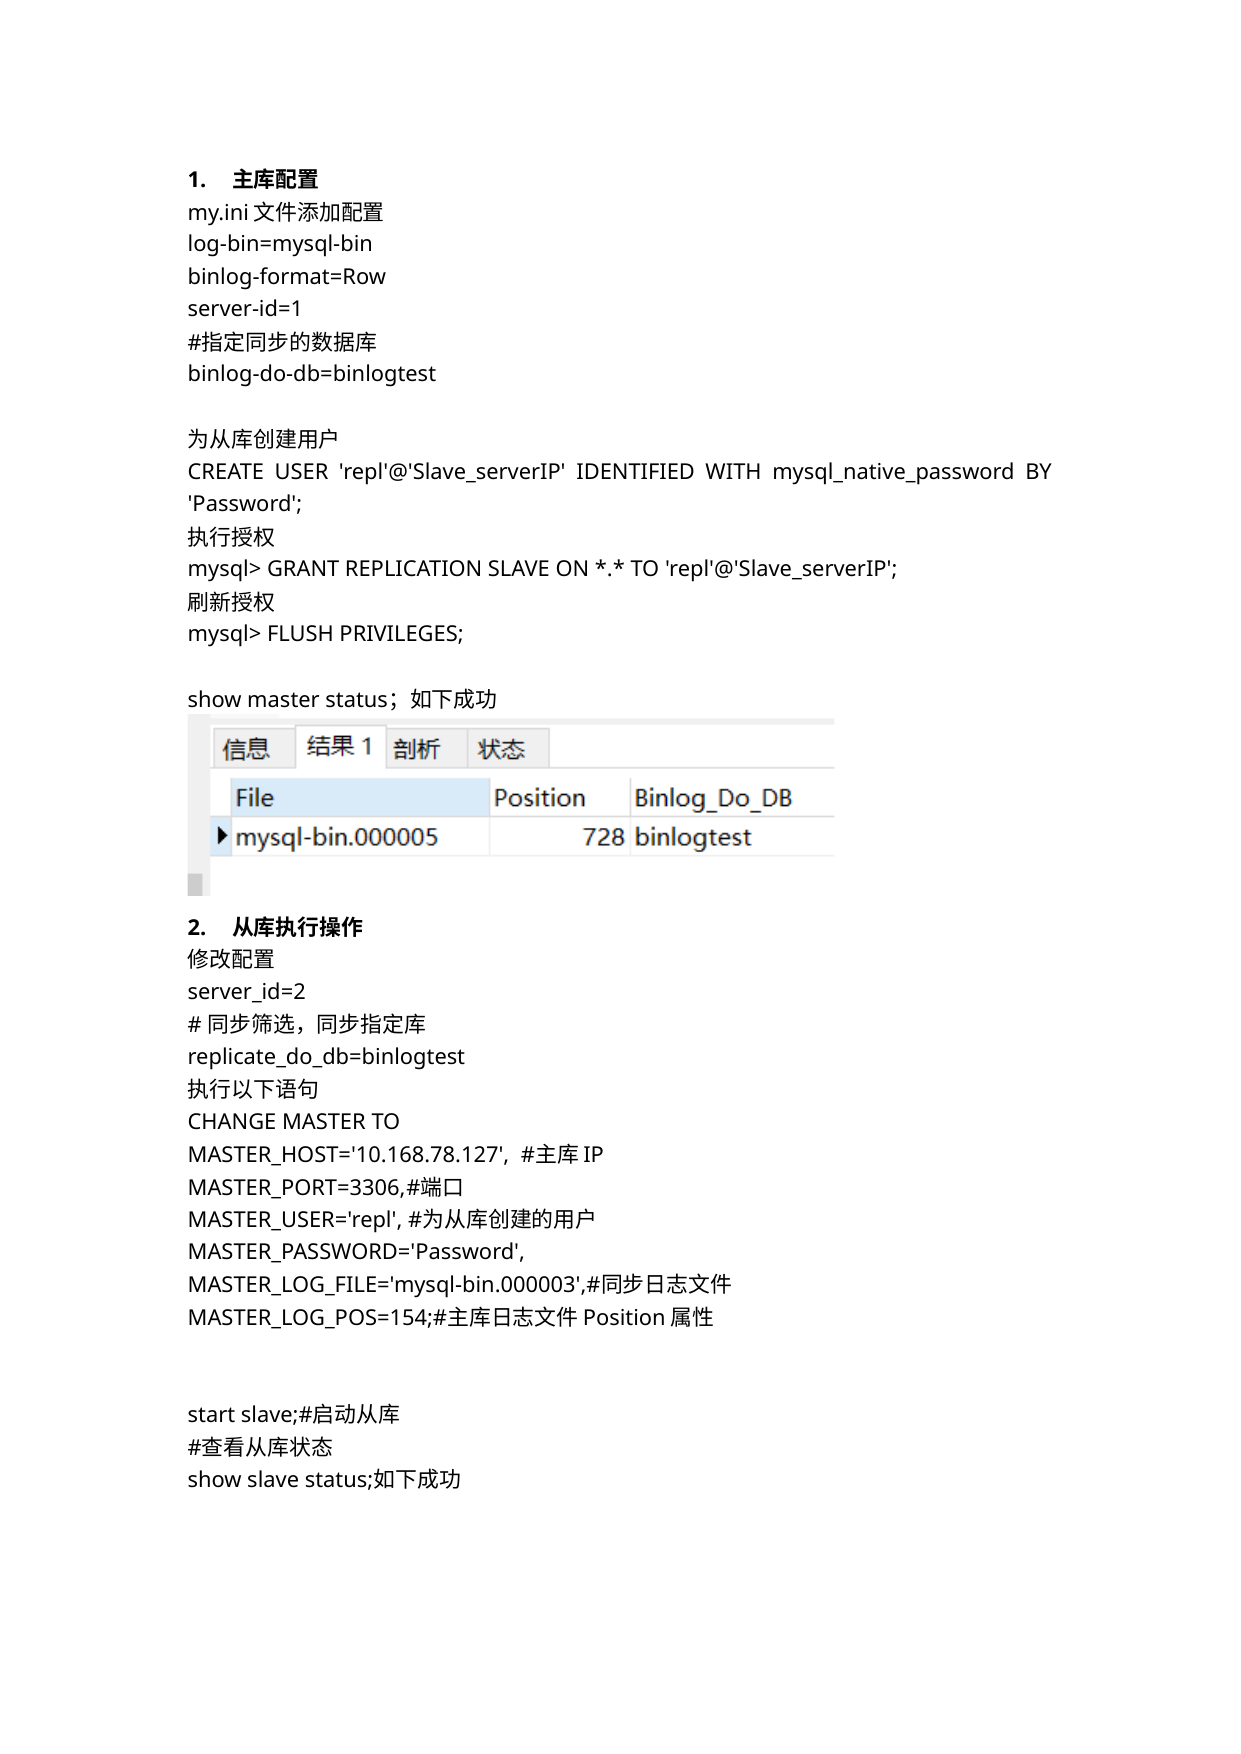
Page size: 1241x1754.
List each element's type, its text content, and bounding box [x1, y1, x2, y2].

text MASTER_HOST='10.168.78.127', #主库IP [187, 1137, 1053, 1169]
text #指定同步的数据库 [187, 324, 1053, 357]
text replicate_do_db=binlogtest [187, 1039, 1053, 1072]
text MASTER_PORT=3306, #端口 [187, 1169, 1053, 1202]
text mysql> FLUSH PRIVILEGES; [187, 617, 1053, 649]
text show master status；如下成功 [187, 682, 1053, 714]
text MASTER_LOG_FILE='mysql-bin.000003',#同步日志文件 [187, 1267, 1053, 1299]
text CHANGE MASTER TO [187, 1104, 1053, 1137]
text show slave status;如下成功 [187, 1462, 1053, 1494]
text MASTER_PASSWORD='Password', [187, 1234, 1053, 1267]
text log-bin=mysql-bin [187, 227, 1053, 259]
list 从库执行操作 [187, 909, 1053, 942]
text my.ini文件添加配置 [187, 194, 1053, 227]
text server_id=2 [187, 974, 1053, 1007]
text 执行授权 [187, 519, 1053, 552]
picture [187, 714, 835, 896]
text 修改配置 [187, 942, 1053, 974]
text binlog-format=Row [187, 259, 1053, 292]
text # 同步筛选，同步指定库 [187, 1007, 1053, 1039]
text MASTER_LOG_POS=154;#主库日志文件Position属性 [187, 1299, 1053, 1332]
text server-id=1 [187, 292, 1053, 324]
text binlog-do-db=binlogtest [187, 357, 1053, 389]
text 执行以下语句 [187, 1072, 1053, 1104]
text start slave;#启动从库 [187, 1397, 1053, 1429]
text 为从库创建用户 [187, 422, 1053, 454]
text mysql> GRANT REPLICATION SLAVE ON *.* TO 'repl'@'Slave_serverIP'; [187, 552, 1053, 584]
text #查看从库状态 [187, 1429, 1053, 1462]
text MASTER_USER='repl', #为从库创建的用户 [187, 1202, 1053, 1234]
text CREATE USER 'repl'@'Slave_serverIP' IDENTIFIED WITH mysql_native_password BY 'Password'; [187, 454, 1053, 519]
text 刷新授权 [187, 584, 1053, 617]
list 主库配置 [187, 162, 1053, 194]
